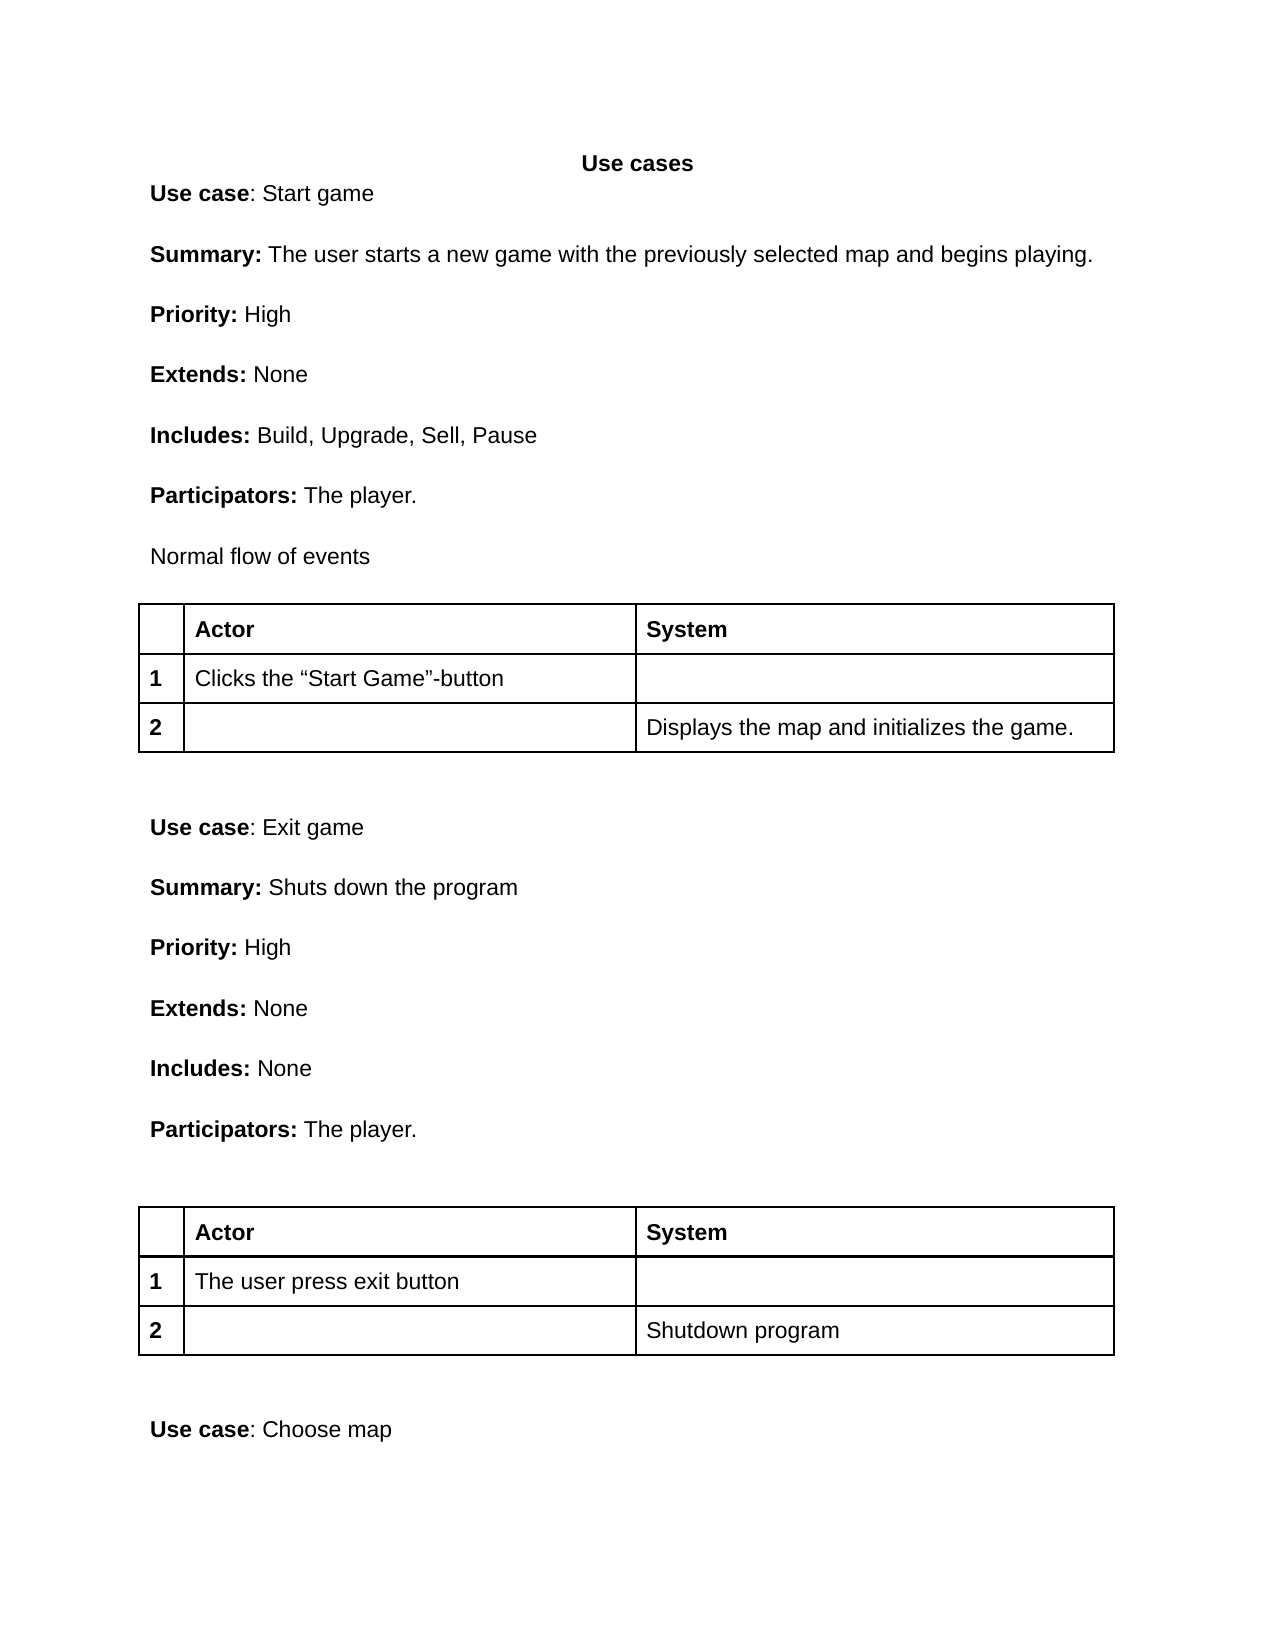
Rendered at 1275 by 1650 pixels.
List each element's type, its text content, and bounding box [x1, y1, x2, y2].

table_cell [185, 1307, 635, 1354]
text Summary: The user starts a new game with the previously selected map and begins playing. Priority: High Extends: None Includes: Build, Upgrade, Sell, Pause Participators: The player. Normal flow of events [150, 241, 1125, 569]
table_cell Displays the map and initializes the game. [637, 704, 1113, 751]
table_cell 1 [140, 655, 183, 702]
table_cell Clicks the “Start Game”-button [185, 655, 635, 702]
table_header Actor [185, 1208, 635, 1255]
table_cell 2 [140, 704, 183, 751]
table_cell [637, 655, 1113, 702]
table_cell The user press exit button [185, 1258, 635, 1305]
table_header System [637, 605, 1113, 652]
table_header System [637, 1208, 1113, 1255]
table_cell 1 [140, 1258, 183, 1305]
text Use cases [150, 150, 1125, 176]
text Use case: Start game [150, 180, 1125, 207]
table_cell [637, 1258, 1113, 1305]
table_header [140, 605, 183, 652]
text Priority: High Extends: None Includes: None Participators: The player. [150, 934, 1125, 1142]
table_cell Shutdown program [637, 1307, 1113, 1354]
table_header [140, 1208, 183, 1255]
table_header Actor [185, 605, 635, 652]
table_cell 2 [140, 1307, 183, 1354]
text Summary: Shuts down the program [150, 874, 1125, 900]
text Use case: Exit game [150, 813, 1125, 840]
table_cell [185, 704, 635, 751]
text Use case: Choose map [150, 1416, 1125, 1443]
